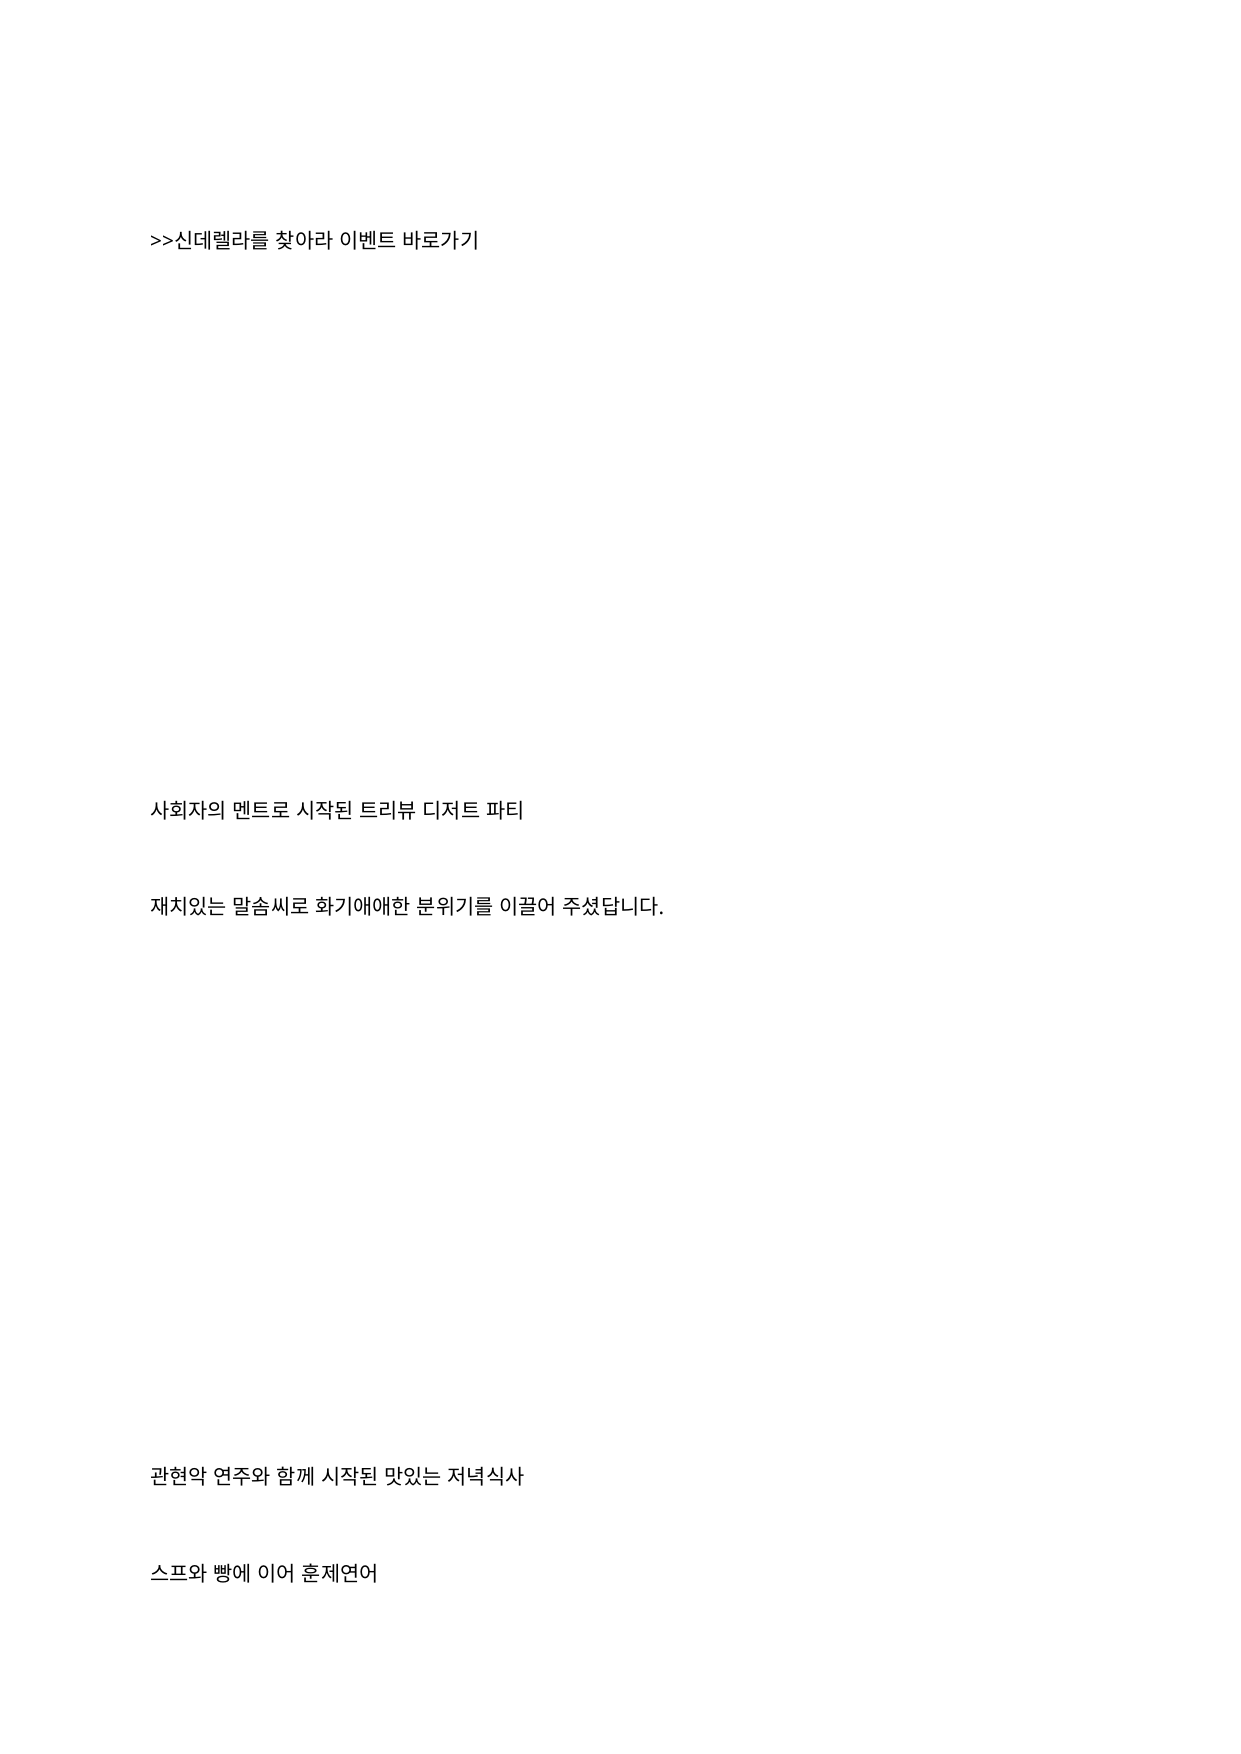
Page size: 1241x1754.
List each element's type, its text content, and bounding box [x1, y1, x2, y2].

text 스프와 빵에 이어 훈제연어 [150, 1557, 1090, 1587]
text >>신데렐라를 찾아라 이벤트 바로가기 [150, 224, 1090, 255]
text 재치있는 말솜씨로 화기애애한 분위기를 이끌어 주셨답니다. [150, 891, 1090, 921]
text 관현악 연주와 함께 시작된 맛있는 저녁식사 [150, 1460, 1090, 1490]
text 사회자의 멘트로 시작된 트리뷰 디저트 파티 [150, 794, 1090, 824]
